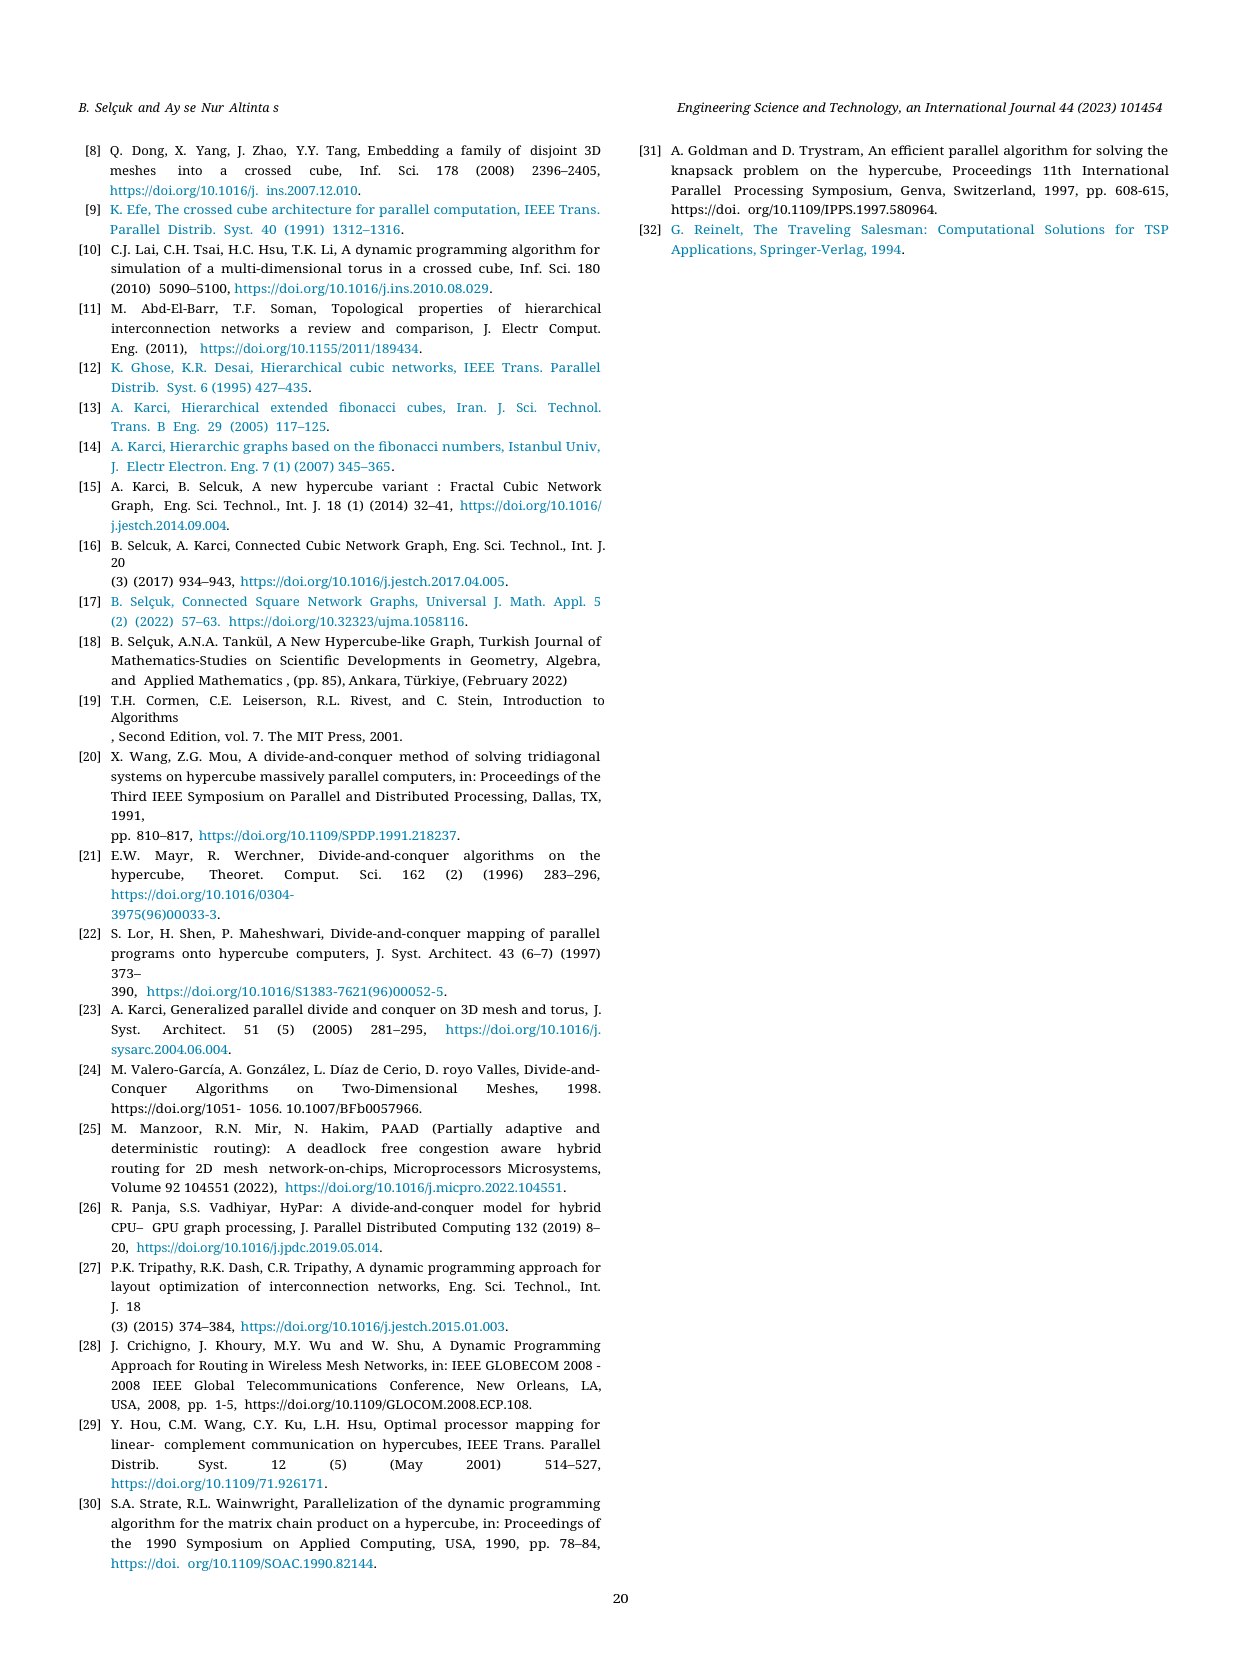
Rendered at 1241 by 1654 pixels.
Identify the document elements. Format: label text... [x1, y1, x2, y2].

picture [269, 1242, 273, 1254]
list S. Lor, H. Shen, P. Maheshwari, Divide-and-conquer mapping of parallel programs onto hypercube computers, J. Syst. Architect. 43 (6–7) (1997) 373– [78, 925, 601, 982]
picture [337, 343, 341, 355]
picture [324, 1182, 328, 1194]
picture [589, 1024, 593, 1036]
picture [196, 185, 200, 197]
text pp. 810–817, https://doi.org/10.1109/SPDP.1991.218237. [111, 827, 605, 844]
list B. Selçuk, Connected Square Network Graphs, Universal J. Math. Appl. 5 (2) (2022) 57–63. https://doi.org/10.32323/ujma.1058116. [78, 593, 601, 630]
picture [403, 581, 412, 586]
picture [260, 1558, 264, 1570]
picture [267, 616, 271, 628]
picture [239, 343, 243, 355]
picture [1006, 227, 1012, 234]
picture [276, 1321, 280, 1333]
picture [551, 363, 557, 370]
picture [207, 832, 216, 840]
picture [255, 383, 262, 390]
text (3) (2015) 374–384, https://doi.org/10.1016/j.jestch.2015.01.003. [111, 1318, 605, 1335]
picture [195, 521, 200, 530]
picture [292, 579, 298, 586]
picture [247, 185, 251, 197]
picture [282, 890, 293, 897]
picture [486, 1024, 490, 1036]
picture [274, 616, 280, 626]
list J. Crichigno, J. Khoury, M.Y. Wu and W. Shu, A Dynamic Programming Approach for Routing in Wireless Mesh Networks, in: IEEE GLOBECOM 2008 - 2008 IEEE Global Telecommunications Conference, New Orleans, LA, USA, 2008, pp. 1-5, https://doi.org/10.1109/GLOCOM.2008.ECP.108. [78, 1337, 601, 1413]
picture [321, 576, 336, 589]
picture [202, 1245, 208, 1252]
picture [338, 830, 346, 842]
picture [230, 986, 241, 999]
picture [570, 599, 576, 607]
picture [498, 577, 504, 586]
picture [452, 599, 460, 604]
picture [160, 988, 170, 997]
picture [1161, 225, 1167, 232]
picture [374, 616, 384, 628]
picture [372, 405, 378, 412]
picture [482, 1024, 486, 1036]
picture [331, 344, 336, 353]
picture [984, 226, 993, 234]
list M. Manzoor, R.N. Mir, N. Hakim, PAAD (Partially adaptive and deterministic routing): A deadlock free congestion aware hybrid routing for 2D mesh network-on-chips, Microprocessors Microsystems, Volume 92 104551 (2022), https://doi.org/10.1016/j.micpro.2022.104551. [78, 1120, 601, 1197]
picture [354, 462, 367, 471]
picture [117, 1047, 124, 1057]
picture [147, 1558, 151, 1570]
picture [228, 616, 235, 624]
picture [285, 1321, 290, 1331]
picture [238, 830, 242, 842]
picture [243, 285, 252, 293]
picture [290, 986, 294, 998]
text 3975(96)00033-3. [111, 906, 605, 923]
picture [110, 1558, 116, 1566]
picture [149, 1244, 154, 1252]
picture [548, 403, 556, 410]
picture [565, 442, 575, 451]
picture [200, 343, 207, 353]
picture [541, 1183, 547, 1192]
list K. Efe, The crossed cube architecture for parallel computation, IEEE Trans. Parallel Distrib. Syst. 40 (1991) 1312–1316. [85, 201, 601, 238]
picture [144, 520, 151, 528]
picture [190, 424, 196, 431]
picture [255, 889, 259, 901]
picture [318, 1182, 324, 1194]
picture [155, 204, 164, 212]
picture [788, 225, 797, 232]
picture [279, 576, 283, 588]
list T.H. Cormen, C.E. Leiserson, R.L. Rivest, and C. Stein, Introduction to Algorithms [78, 692, 605, 726]
picture [216, 989, 222, 996]
picture [243, 830, 248, 840]
picture [299, 1185, 308, 1193]
list B. Selcuk, A. Karci, Connected Cubic Network Graph, Eng. Sci. Technol., Int. J. 20 [78, 537, 605, 571]
picture [553, 599, 559, 606]
list A. Karci, Hierarchical extended fibonacci cubes, Iran. J. Sci. Technol. Trans. B Eng. 29 (2005) 117–125. [78, 399, 601, 436]
picture [309, 619, 315, 626]
picture [127, 462, 133, 469]
picture [250, 1326, 258, 1331]
picture [424, 1182, 428, 1194]
picture [174, 1242, 178, 1254]
picture [533, 1183, 539, 1190]
picture [281, 1559, 287, 1568]
picture [844, 227, 850, 234]
picture [322, 402, 328, 412]
list S.A. Strate, R.L. Wainwright, Parallelization of the dynamic programming algorithm for the matrix chain product on a hypercube, in: Proceedings of the 1990 Symposium on Applied Computing, USA, 1990, pp. 78–84, https://doi. org/10.1109/SOAC.1990.82144. [78, 1495, 601, 1572]
picture [276, 576, 280, 588]
picture [235, 343, 239, 355]
picture [255, 1478, 259, 1490]
picture [142, 185, 148, 197]
picture [139, 523, 145, 530]
list R. Panja, S.S. Vadhiyar, HyPar: A divide-and-conquer model for hybrid CPU– GPU graph processing, J. Parallel Distributed Computing 132 (2019) 8–20, https://doi.org/10.1016/j.jpdc.2019.05.014. [78, 1199, 601, 1256]
picture [966, 227, 972, 235]
list A. Karci, Generalized parallel divide and conquer on 3D mesh and torus, J. Syst. Architect. 51 (5) (2005) 281–295, https://doi.org/10.1016/j. sysarc.2004.06.004. [78, 1001, 601, 1058]
picture [147, 889, 151, 901]
picture [140, 362, 146, 370]
picture [213, 345, 218, 353]
picture [460, 444, 470, 449]
picture [268, 346, 274, 353]
picture [478, 363, 484, 370]
list A. Karci, Hierarchic graphs based on the fibonacci numbers, Istanbul Univ, J. Electr Electron. Eng. 7 (1) (2007) 345–365. [78, 438, 601, 475]
list A. Karci, B. Selcuk, A new hypercube variant : Fractal Cubic Network Graph, Eng. Sci. Technol., Int. J. 18 (1) (2014) 32–41, https://doi.org/10.1016/ j.jestch.2014.09.004. [78, 478, 601, 534]
picture [185, 403, 191, 410]
list E.W. Mayr, R. Werchner, Divide-and-conquer algorithms on the hypercube, Theoret. Comput. Sci. 162 (2) (1996) 283–296, https://doi.org/10.1016/0304- [78, 847, 601, 903]
picture [411, 344, 418, 351]
picture [468, 502, 473, 510]
picture [472, 441, 478, 449]
picture [183, 986, 187, 998]
picture [109, 185, 116, 193]
picture [358, 831, 364, 838]
picture [251, 204, 257, 212]
list A. Goldman and D. Trystram, An efficient parallel algorithm for solving the knapsack problem on the hypercube, Proceedings 11th International Parallel Processing Symposium, Genva, Switzerland, 1997, pp. 608-615, https://doi. org/10.1109/IPPS.1997.580964. [638, 142, 1169, 218]
picture [350, 831, 356, 838]
picture [123, 617, 127, 628]
picture [390, 344, 402, 353]
picture [338, 402, 345, 410]
list C.J. Lai, C.H. Tsai, H.C. Hsu, T.K. Li, A dynamic programming algorithm for simulation of a multi-dimensional torus in a crossed cube, Inf. Sci. 180 (2010) 5090–5100, https://doi.org/10.1016/j.ins.2010.08.029. [78, 241, 601, 297]
picture [459, 1026, 469, 1035]
picture [430, 597, 435, 606]
picture [408, 364, 413, 372]
picture [408, 1323, 413, 1331]
picture [887, 246, 897, 254]
picture [796, 247, 802, 254]
picture [261, 363, 270, 370]
picture [498, 500, 502, 512]
list Y. Hou, C.M. Wang, C.Y. Ku, L.H. Hsu, Optimal processor mapping for linear- complement communication on hypercubes, IEEE Trans. Parallel Distrib. Syst. 12 (5) (May 2001) 514–527, https://doi.org/10.1109/71.926171. [78, 1416, 601, 1493]
picture [280, 1321, 284, 1333]
picture [333, 599, 340, 606]
picture [275, 283, 279, 295]
picture [730, 247, 736, 254]
picture [163, 596, 170, 606]
picture [151, 1558, 155, 1570]
picture [215, 363, 221, 370]
text (3) (2017) 934–943, https://doi.org/10.1016/j.jestch.2017.04.005. [111, 573, 605, 591]
picture [229, 402, 236, 412]
picture [264, 616, 268, 628]
list K. Ghose, K.R. Desai, Hierarchical cubic networks, IEEE Trans. Parallel Distrib. Syst. 6 (1995) 427–435. [78, 359, 601, 396]
list B. Selçuk, A.N.A. Tankül, A New Hypercube-like Graph, Turkish Journal of Mathematics-Studies on Scientific Developments in Geometry, Algebra, and Applied Mathematics , (pp. 85), Ankara, Türkiye, (February 2022) [78, 633, 601, 689]
picture [403, 619, 409, 626]
picture [151, 1478, 155, 1490]
picture [460, 500, 467, 510]
picture [352, 1185, 358, 1192]
list M. Valero-García, A. González, L. Díaz de Cerio, D. royo Valles, Divide-and- Conquer Algorithms on Two-Dimensional Meshes, 1998. https://doi.org/1051- 1056. 10.1007/BFb0057966. [78, 1061, 601, 1117]
picture [271, 283, 275, 295]
picture [371, 343, 377, 355]
picture [365, 1182, 376, 1195]
picture [110, 597, 116, 606]
picture [515, 1027, 521, 1034]
picture [204, 1558, 212, 1571]
picture [378, 283, 382, 295]
picture [502, 363, 511, 370]
picture [151, 889, 155, 901]
picture [169, 617, 173, 628]
picture [597, 500, 601, 512]
list Q. Dong, X. Yang, J. Zhao, Y.Y. Tang, Embedding a family of disjoint 3D meshes into a crossed cube, Inf. Sci. 178 (2008) 2396–2405, https://doi.org/10.1016/j. ins.2007.12.010. [85, 142, 601, 199]
picture [202, 1561, 208, 1568]
picture [318, 286, 324, 293]
picture [534, 596, 541, 606]
picture [127, 205, 133, 212]
list G. Reinelt, The Traveling Salesman: Computational Solutions for TSP Applications, Springer-Verlag, 1994. [638, 221, 1169, 258]
picture [118, 187, 123, 195]
picture [195, 363, 201, 370]
picture [559, 205, 568, 212]
picture [164, 1561, 170, 1568]
picture [237, 618, 242, 626]
picture [536, 1024, 540, 1036]
picture [361, 207, 367, 214]
picture [495, 500, 499, 512]
picture [234, 830, 238, 842]
picture [759, 224, 767, 232]
picture [591, 501, 597, 510]
picture [493, 597, 497, 609]
picture [454, 1322, 460, 1331]
picture [365, 1559, 372, 1566]
picture [177, 521, 184, 528]
picture [278, 383, 292, 390]
picture [286, 343, 290, 355]
picture [170, 442, 179, 449]
picture [245, 343, 251, 353]
list P.K. Tripathy, R.K. Dash, C.R. Tripathy, A dynamic programming approach for layout optimization of interconnection networks, Eng. Sci. Technol., Int. J. 18 [78, 1259, 601, 1315]
picture [198, 830, 204, 838]
text , Second Edition, vol. 7. The MIT Press, 2001. [111, 728, 605, 746]
list M. Abd-El-Barr, T.F. Soman, Topological properties of hierarchical interconnection networks a review and comparison, J. Electr Comput. Eng. (2011), https://doi.org/10.1155/2011/189434. [78, 300, 601, 357]
picture [540, 503, 546, 510]
picture [148, 185, 152, 197]
text 390, https://doi.org/10.1016/S1383-7621(96)00052-5. [111, 985, 605, 999]
picture [222, 599, 228, 606]
picture [149, 599, 161, 609]
picture [439, 362, 447, 372]
picture [217, 521, 226, 528]
picture [245, 444, 256, 449]
picture [268, 599, 277, 606]
list X. Wang, Z.G. Mou, A divide-and-conquer method of solving tridiagonal systems on hypercube massively parallel computers, in: Proceedings of the Third IEEE Symposium on Parallel and Distributed Processing, Dallas, TX, 1991, [78, 748, 601, 824]
picture [182, 617, 187, 626]
picture [355, 204, 361, 212]
picture [220, 1242, 226, 1254]
picture [147, 1478, 151, 1490]
picture [241, 186, 247, 195]
picture [325, 283, 333, 295]
picture [380, 1321, 384, 1333]
picture [168, 1242, 174, 1254]
picture [187, 986, 191, 998]
picture [111, 422, 125, 429]
